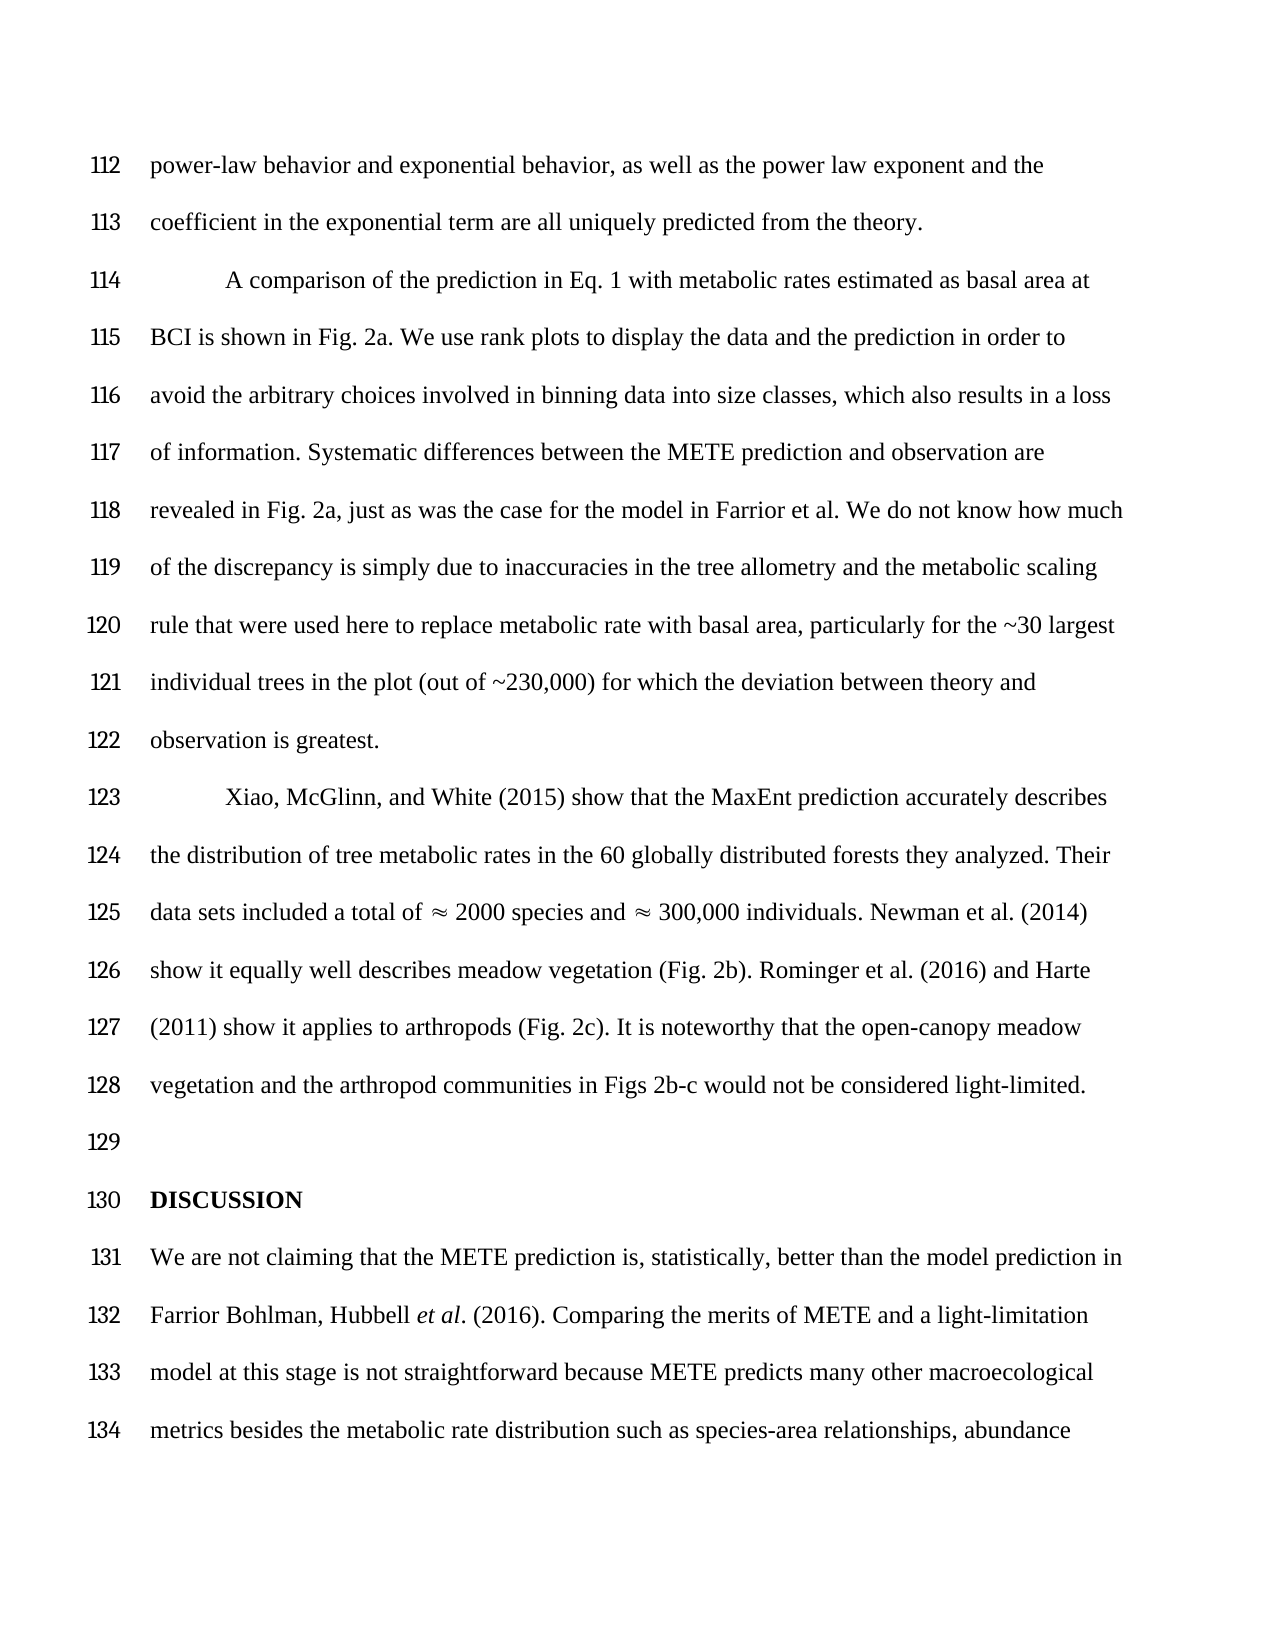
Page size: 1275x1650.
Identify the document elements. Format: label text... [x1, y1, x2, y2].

text A comparison of the prediction in Eq. 1 with metabolic rates estimated as basal area at BCI is shown in Fig. 2a. We use rank plots to display the data and the prediction in order to avoid the arbitrary choices involved in binning data into size classes, which also results in a loss of information. Systematic differences between the METE prediction and observation are revealed in Fig. 2a, just as was the case for the model in Farrior et al. We do not know how much of the discrepancy is simply due to inaccuracies in the tree allometry and the metabolic scaling rule that were used here to replace metabolic rate with basal area, particularly for the ~30 largest individual trees in the plot (out of ~230,000) for which the deviation between theory and observation is greatest. [150, 265, 1125, 754]
text Xiao, McGlinn, and White (2015) show that the MaxEnt prediction accurately describes the distribution of tree metabolic rates in the 60 globally distributed forests they analyzed. Their data sets included a total of 2000 species and 300,000 individuals. Newman et al. (2014) show it equally well describes meadow vegetation (Fig. 2b). Rominger et al. (2016) and Harte (2011) show it applies to arthropods (Fig. 2c). It is noteworthy that the open-canopy meadow vegetation and the arthropod communities in Figs 2b-c would not be considered light-limited. [150, 782, 1125, 1099]
text DISCUSSION [150, 1185, 1125, 1214]
